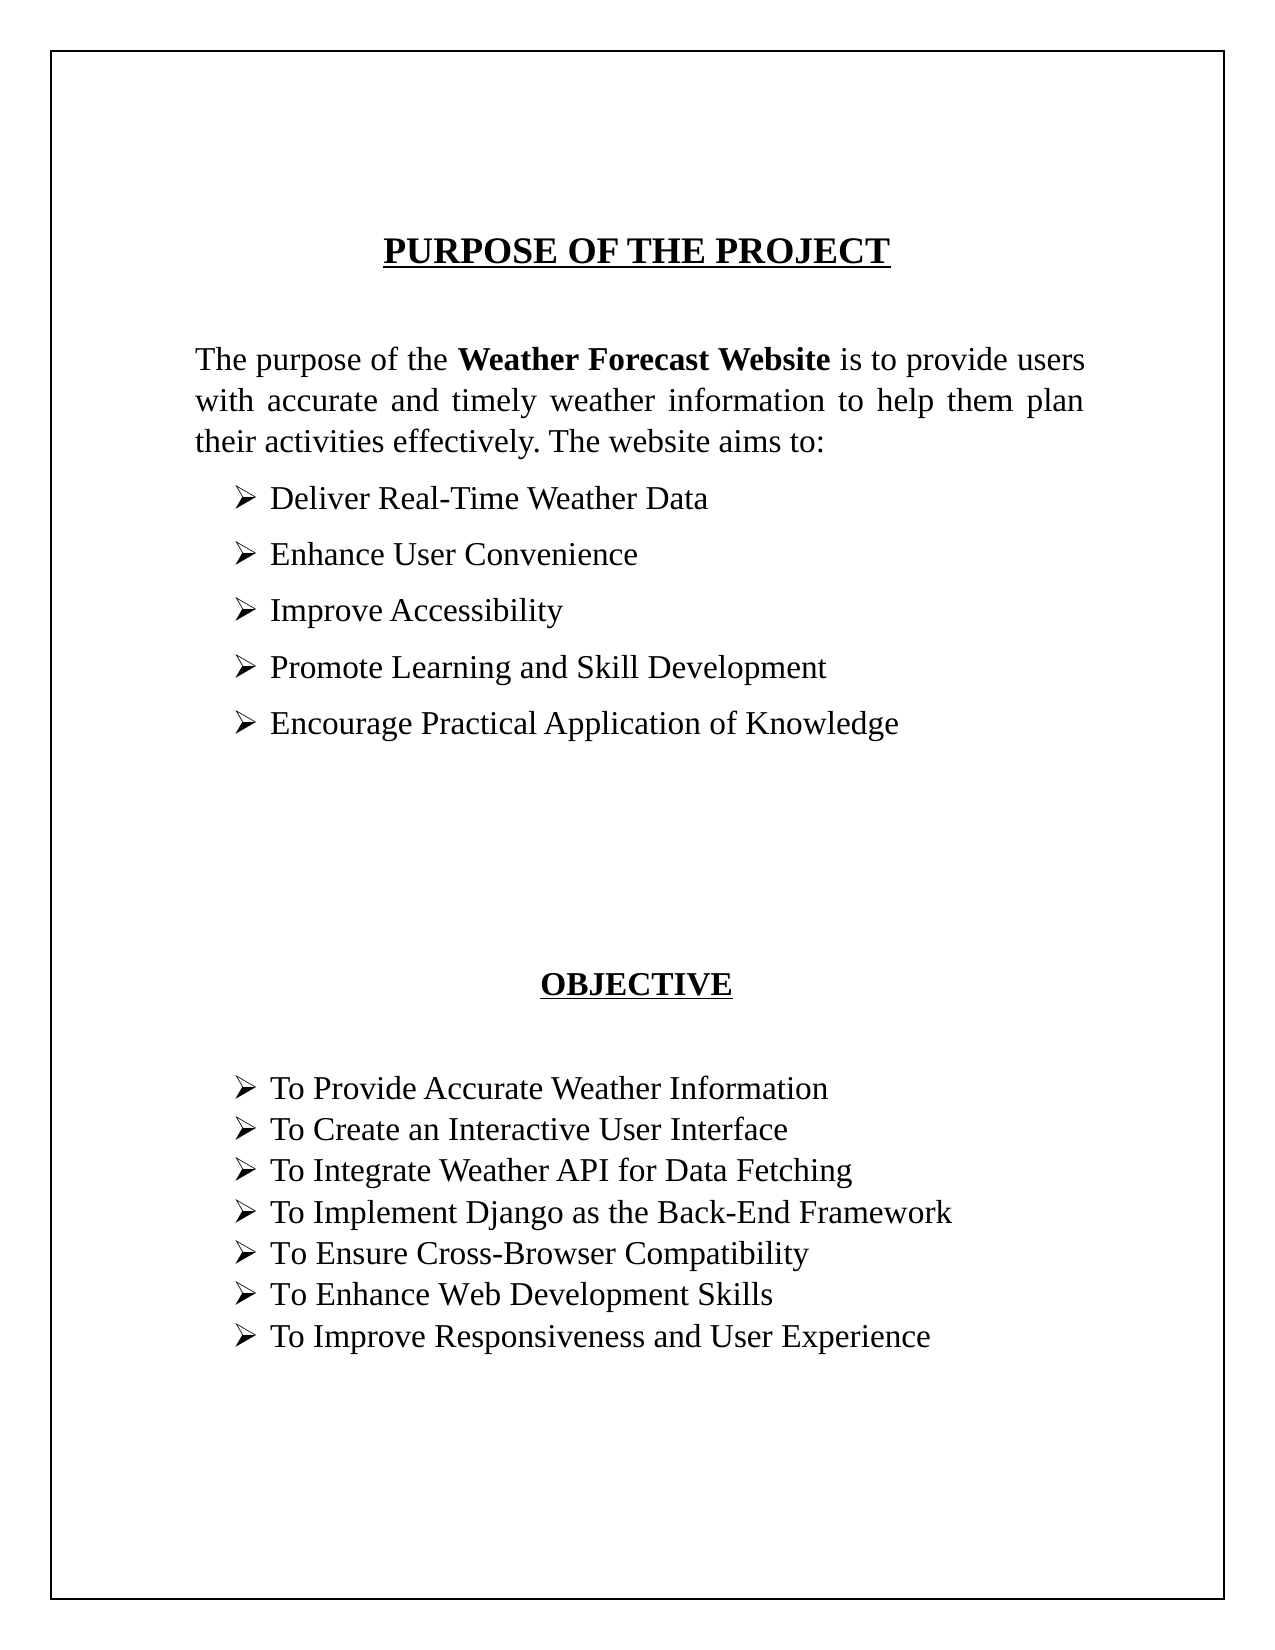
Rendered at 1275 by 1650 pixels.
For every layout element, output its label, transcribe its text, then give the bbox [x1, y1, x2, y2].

subtitle OBJECTIVE [195, 964, 1078, 1003]
list To Improve Responsiveness and User Experience [232, 1316, 1094, 1354]
subtitle PURPOSE OF THE PROJECT [195, 229, 1078, 272]
list Deliver Real-Time Weather Data [232, 478, 1086, 516]
text The purpose of the Weather Forecast Website is to provide users with accurate and timely weather information to help them plan their activities effectively. The website aims to: [195, 339, 1086, 460]
list Encourage Practical Application of Knowledge [232, 703, 1086, 742]
list Enhance User Convenience [232, 534, 1086, 573]
list To Integrate Weather API for Data Fetching [232, 1151, 1094, 1189]
list Promote Learning and Skill Development [232, 647, 1086, 685]
list To Ensure Cross-Browser Compatibility [232, 1233, 1094, 1272]
list Improve Accessibility [232, 591, 1086, 629]
list To Implement Django as the Back-End Framework [232, 1192, 1094, 1230]
list To Enhance Web Development Skills [232, 1275, 1094, 1313]
list To Create an Interactive User Interface [232, 1109, 1094, 1148]
list To Provide Accurate Weather Information [232, 1068, 1094, 1106]
